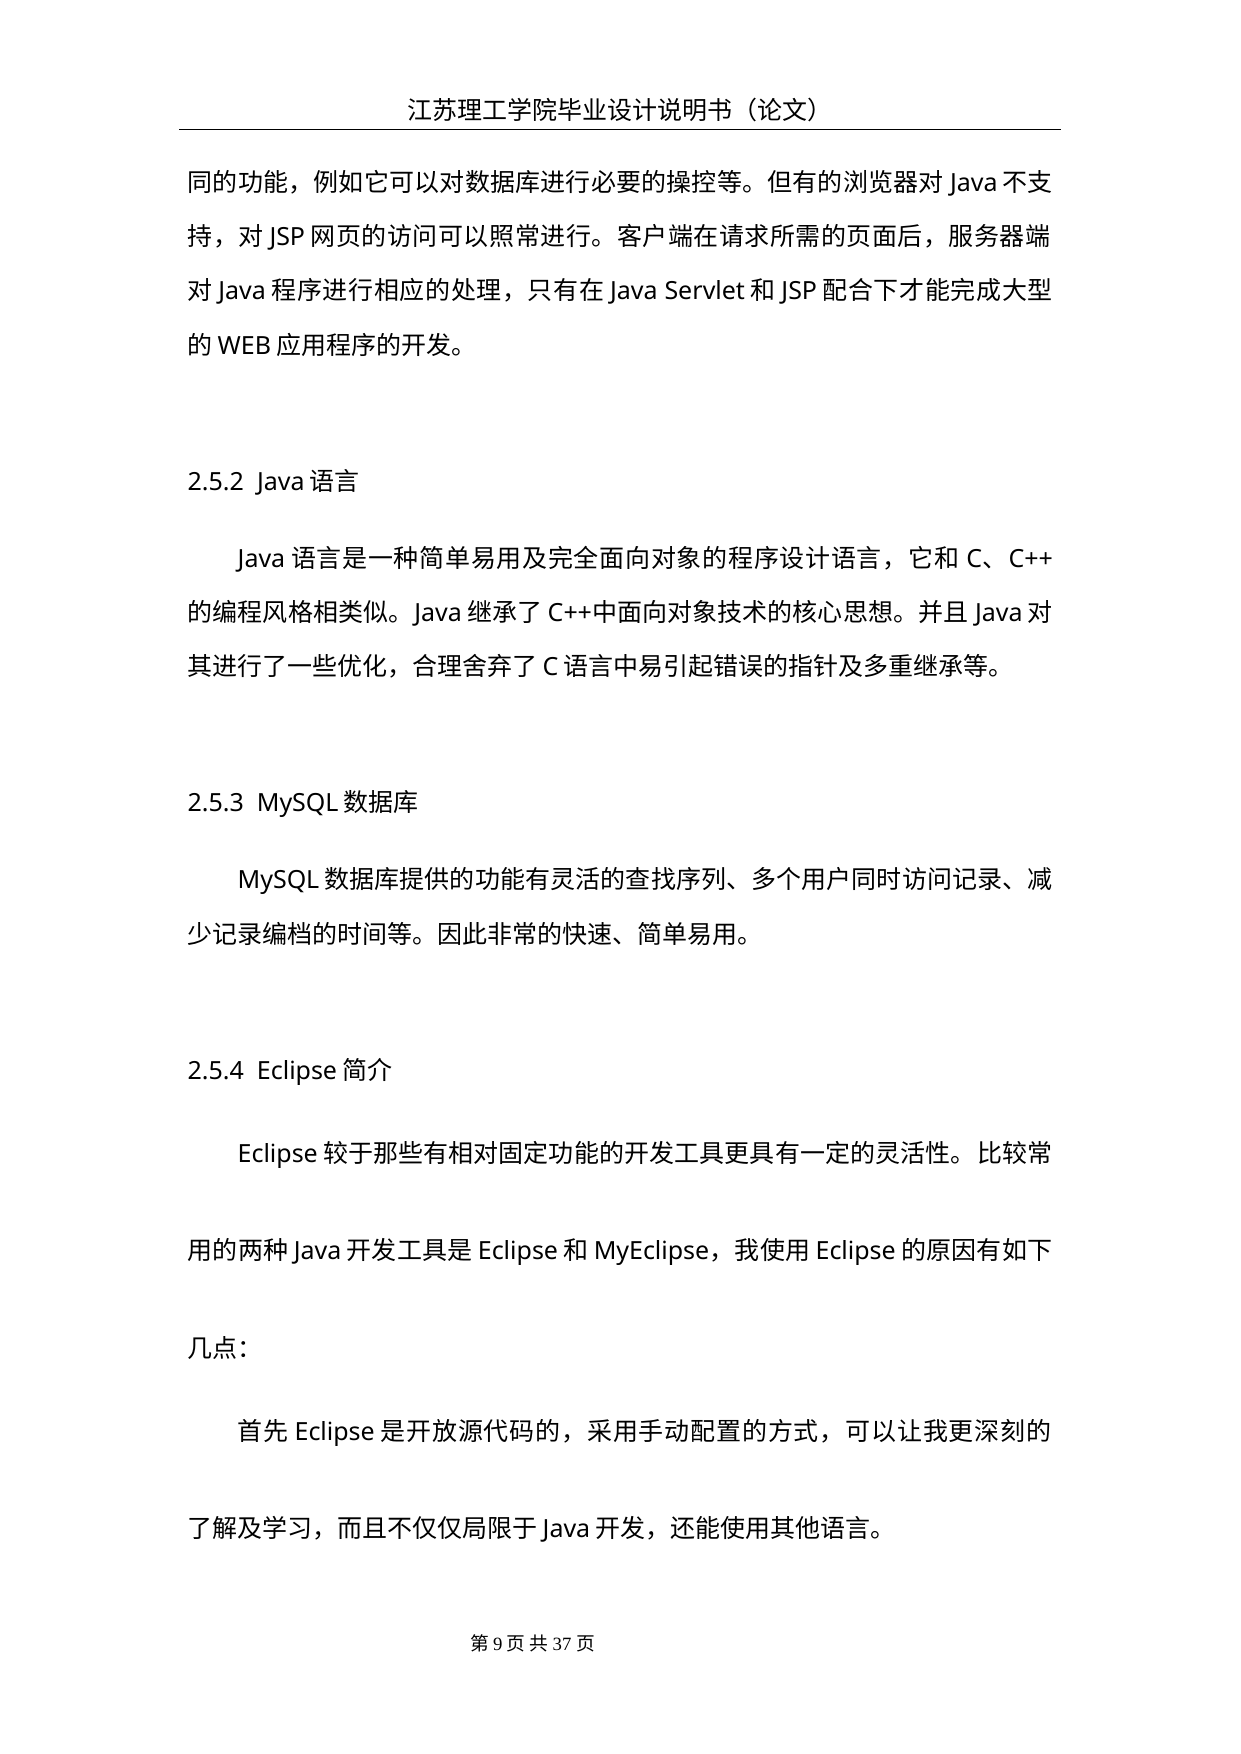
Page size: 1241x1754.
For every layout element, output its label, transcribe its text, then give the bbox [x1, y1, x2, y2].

text MySQL数据库提供的功能有灵活的查找序列、多个用户同时访问记录、减少记录编档的时间等。因此非常的快速、简单易用。 [187, 860, 1053, 950]
text 2.5.4 Eclipse简介 [187, 1036, 1053, 1101]
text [187, 162, 1053, 361]
text 首先Eclipse是开放源代码的，采用手动配置的方式，可以让我更深刻的了解及学习，而且不仅仅局限于Java开发，还能使用其他语言。 [187, 1397, 1053, 1559]
text 2.5.2 Java语言 [187, 447, 1053, 512]
text 2.5.3 MySQL数据库 [187, 768, 1053, 833]
text Eclipse较于那些有相对固定功能的开发工具更具有一定的灵活性。比较常用的两种Java开发工具是Eclipse和MyEclipse，我使用Eclipse的原因有如下几点： [187, 1119, 1053, 1379]
text Java语言是一种简单易用及完全面向对象的程序设计语言，它和C、C++的编程风格相类似。Java继承了C++中面向对象技术的核心思想。并且Java对其进行了一些优化，合理舍弃了C语言中易引起错误的指针及多重继承等。 [187, 538, 1053, 683]
